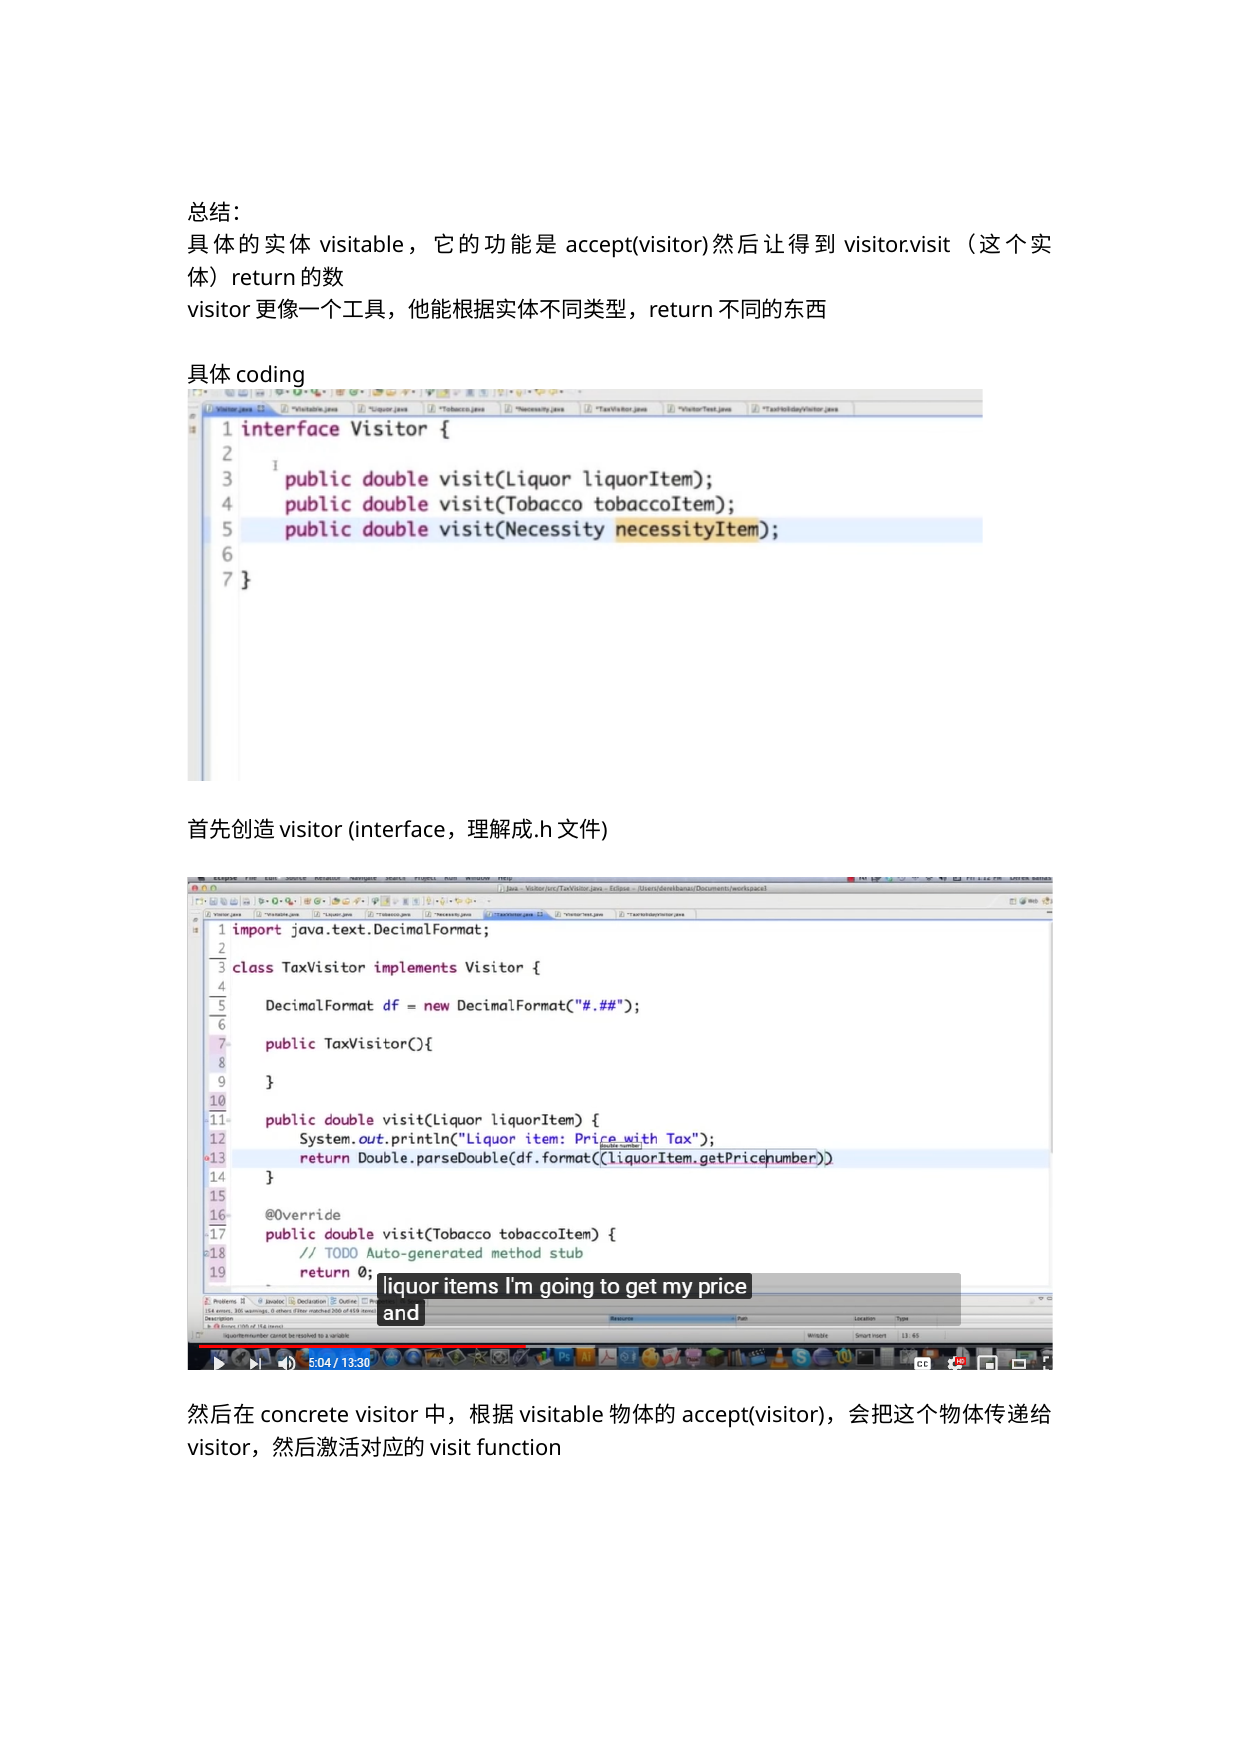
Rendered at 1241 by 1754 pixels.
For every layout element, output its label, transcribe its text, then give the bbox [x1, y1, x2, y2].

picture [187, 389, 983, 781]
text 然后在concrete visitor中，根据visitable物体的accept(visitor)，会把这个物体传递给visitor，然后激活对应的visit function [187, 1397, 1053, 1462]
text visitor更像一个工具，他能根据实体不同类型，return不同的东西 [187, 292, 1053, 324]
picture [187, 877, 1053, 1370]
text 具体coding [187, 357, 1053, 389]
text 总结： [187, 194, 1053, 227]
text 具体的实体visitable，它的功能是accept(visitor)然后让得到visitor.visit（这个实体）return的数 [187, 227, 1053, 292]
text 首先创造visitor (interface，理解成.h文件) [187, 812, 1053, 844]
